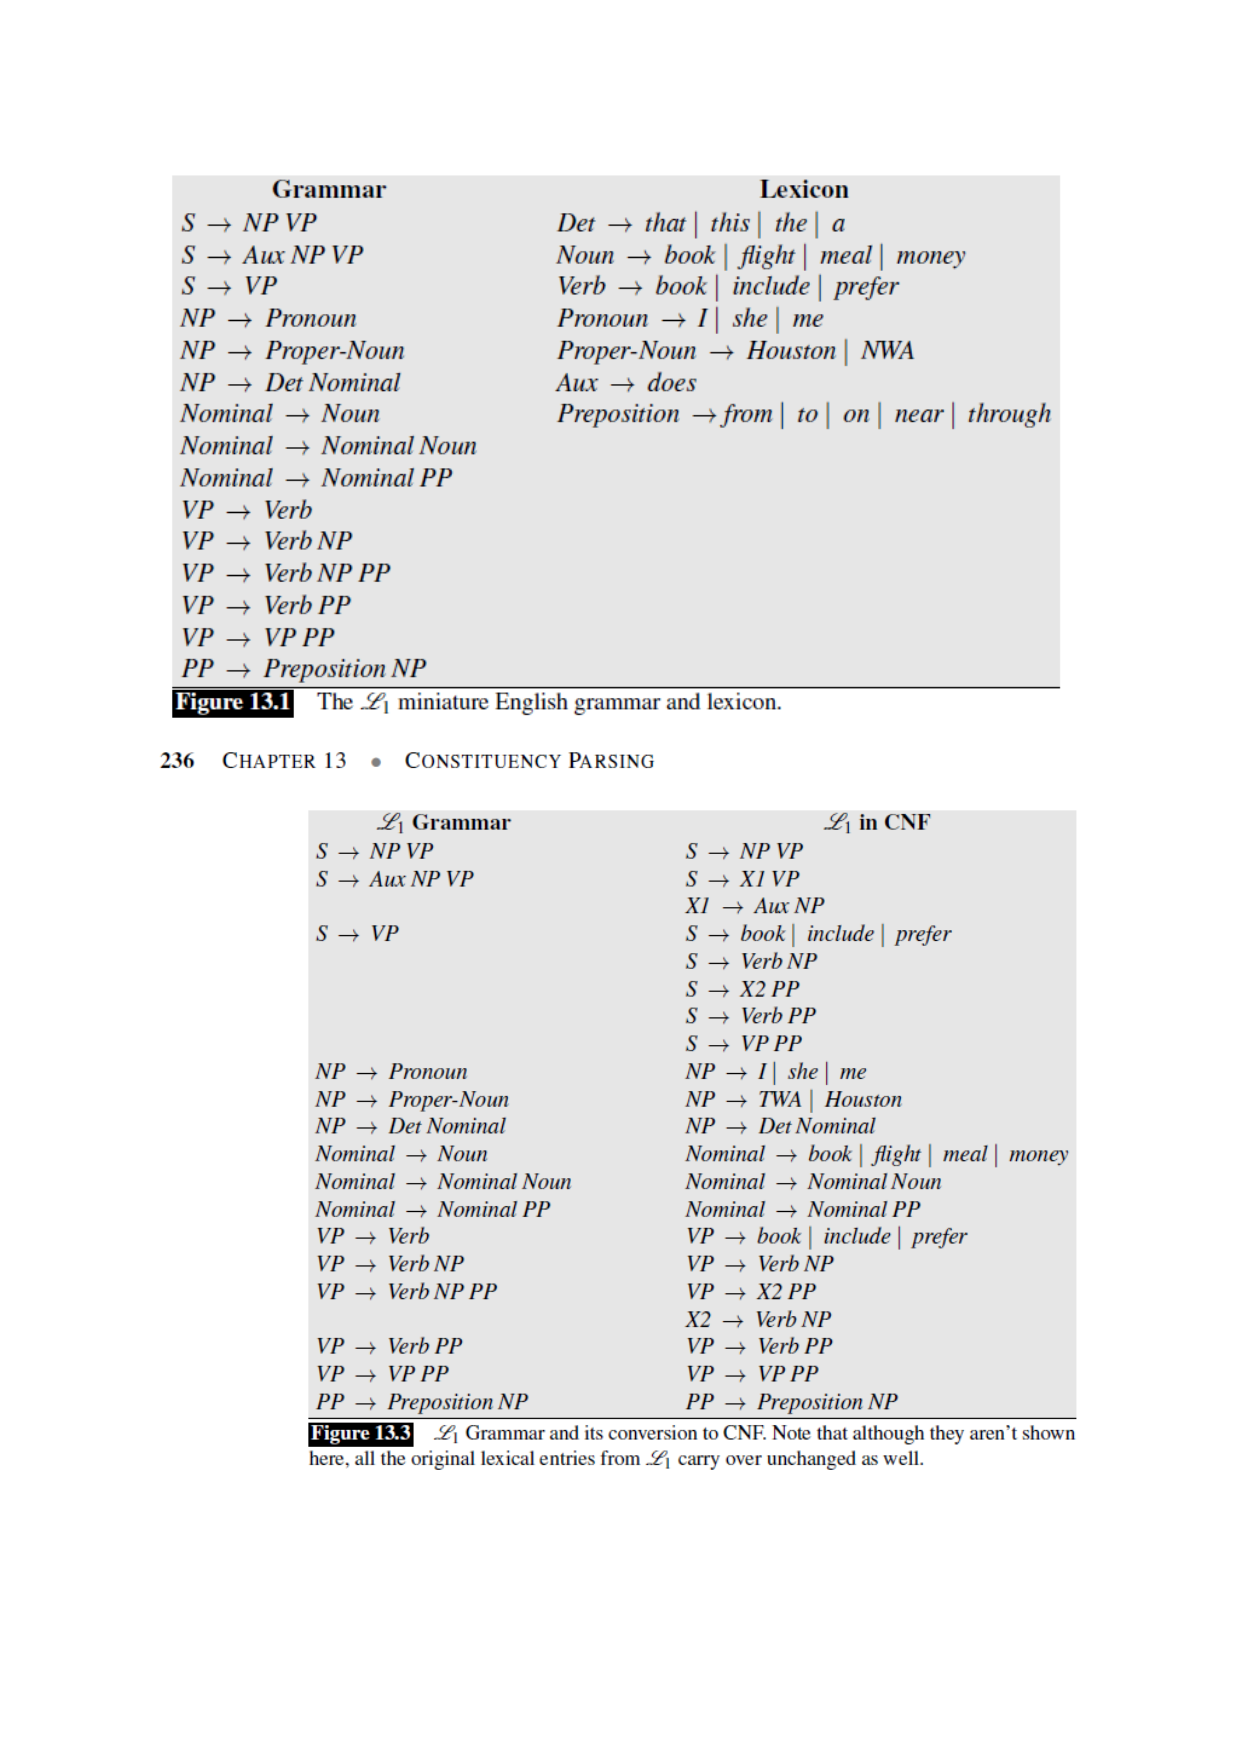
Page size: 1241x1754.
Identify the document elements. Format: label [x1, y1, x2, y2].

picture [150, 150, 1091, 732]
picture [150, 733, 1091, 1476]
